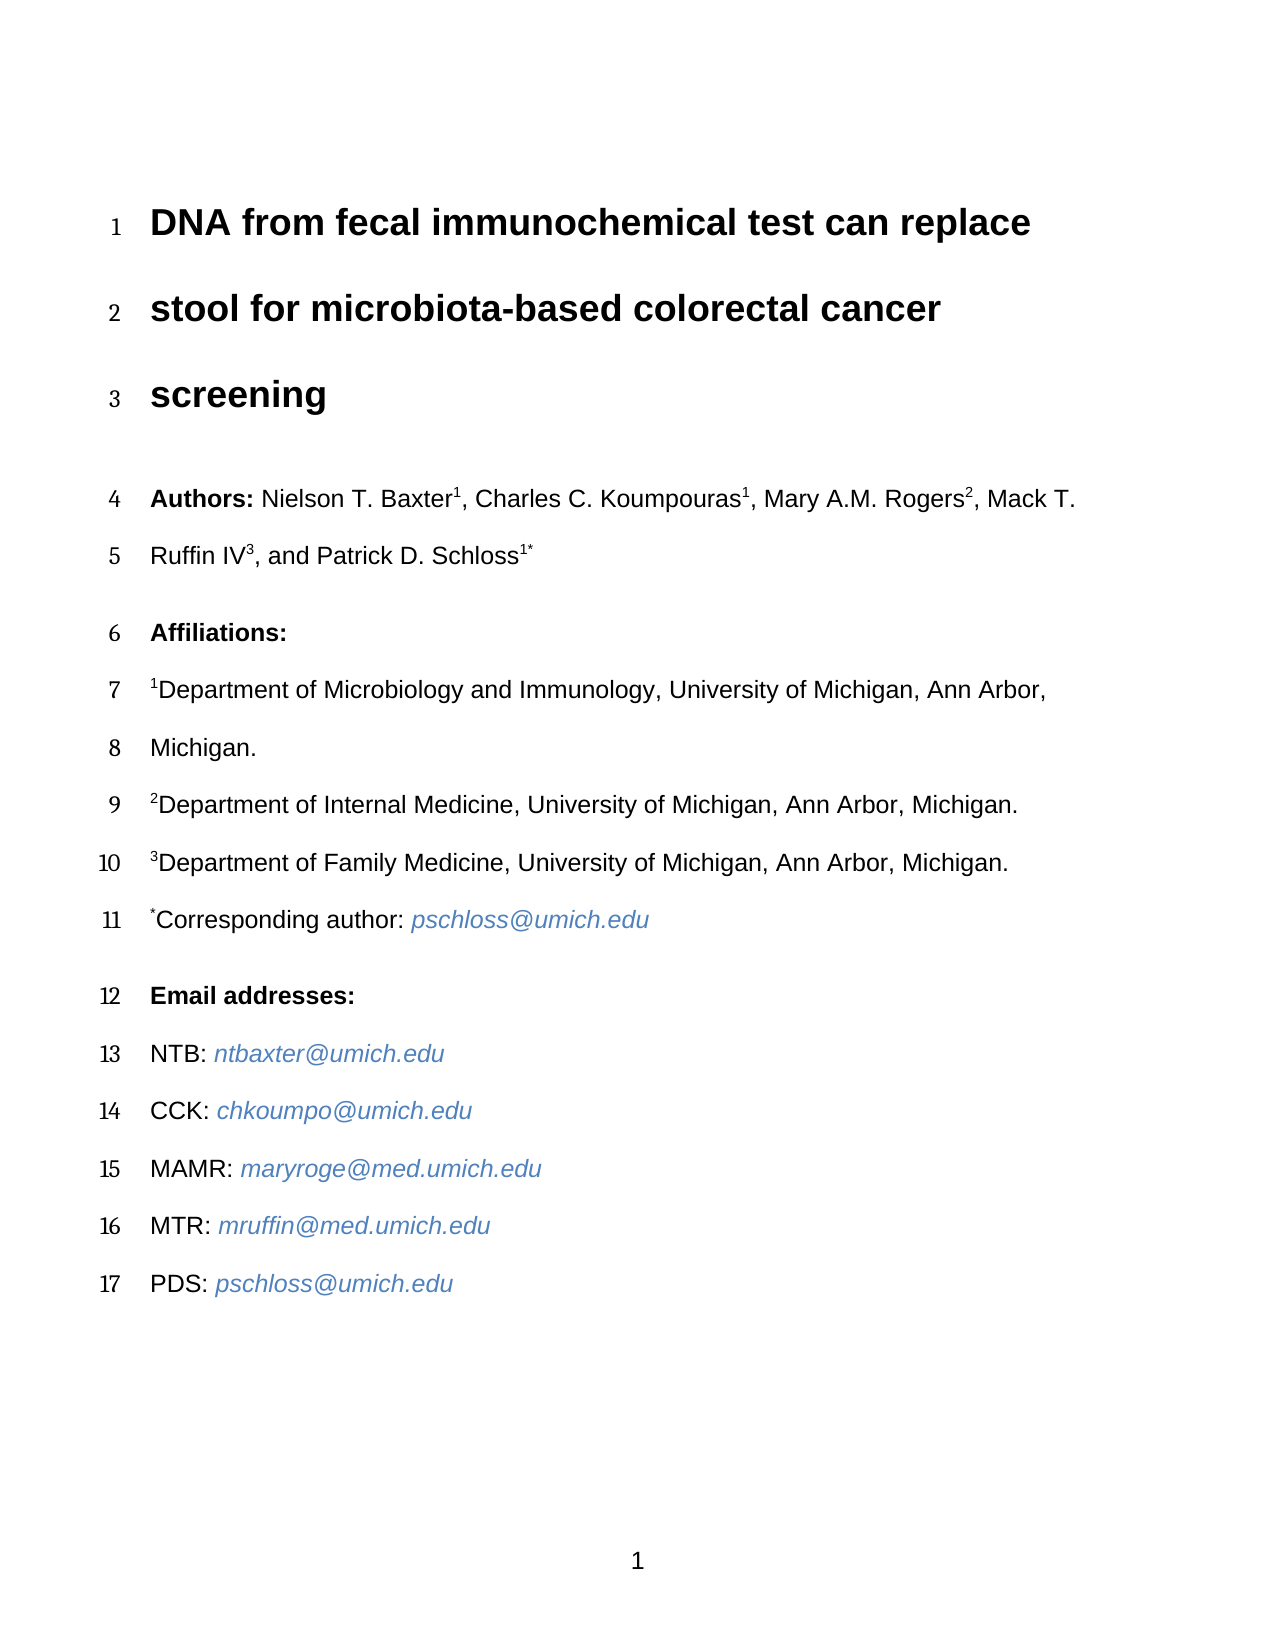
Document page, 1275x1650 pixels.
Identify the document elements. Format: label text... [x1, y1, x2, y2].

title DNA from fecal immunochemical test can replace stool for microbiota-based colorectal cancer screening [150, 200, 1125, 416]
text Affiliations: 1Department of Microbiology and Immunology, University of Michigan, Ann Arbor, Michigan. 2Department of Internal Medicine, University of Michigan, Ann Arbor, Michigan. 3Department of Family Medicine, University of Michigan, Ann Arbor, Michigan. *Corresponding author: pschloss@umich.edu [150, 617, 1125, 934]
text Email addresses: NTB: ntbaxter@umich.edu CCK: chkoumpo@umich.edu MAMR: maryroge@med.umich.edu MTR: mruffin@med.umich.edu PDS: pschloss@umich.edu [150, 981, 1125, 1297]
text Authors: Nielson T. Baxter1, Charles C. Koumpouras1, Mary A.M. Rogers2, Mack T. Ruffin IV3, and Patrick D. Schloss1* [150, 484, 1125, 570]
